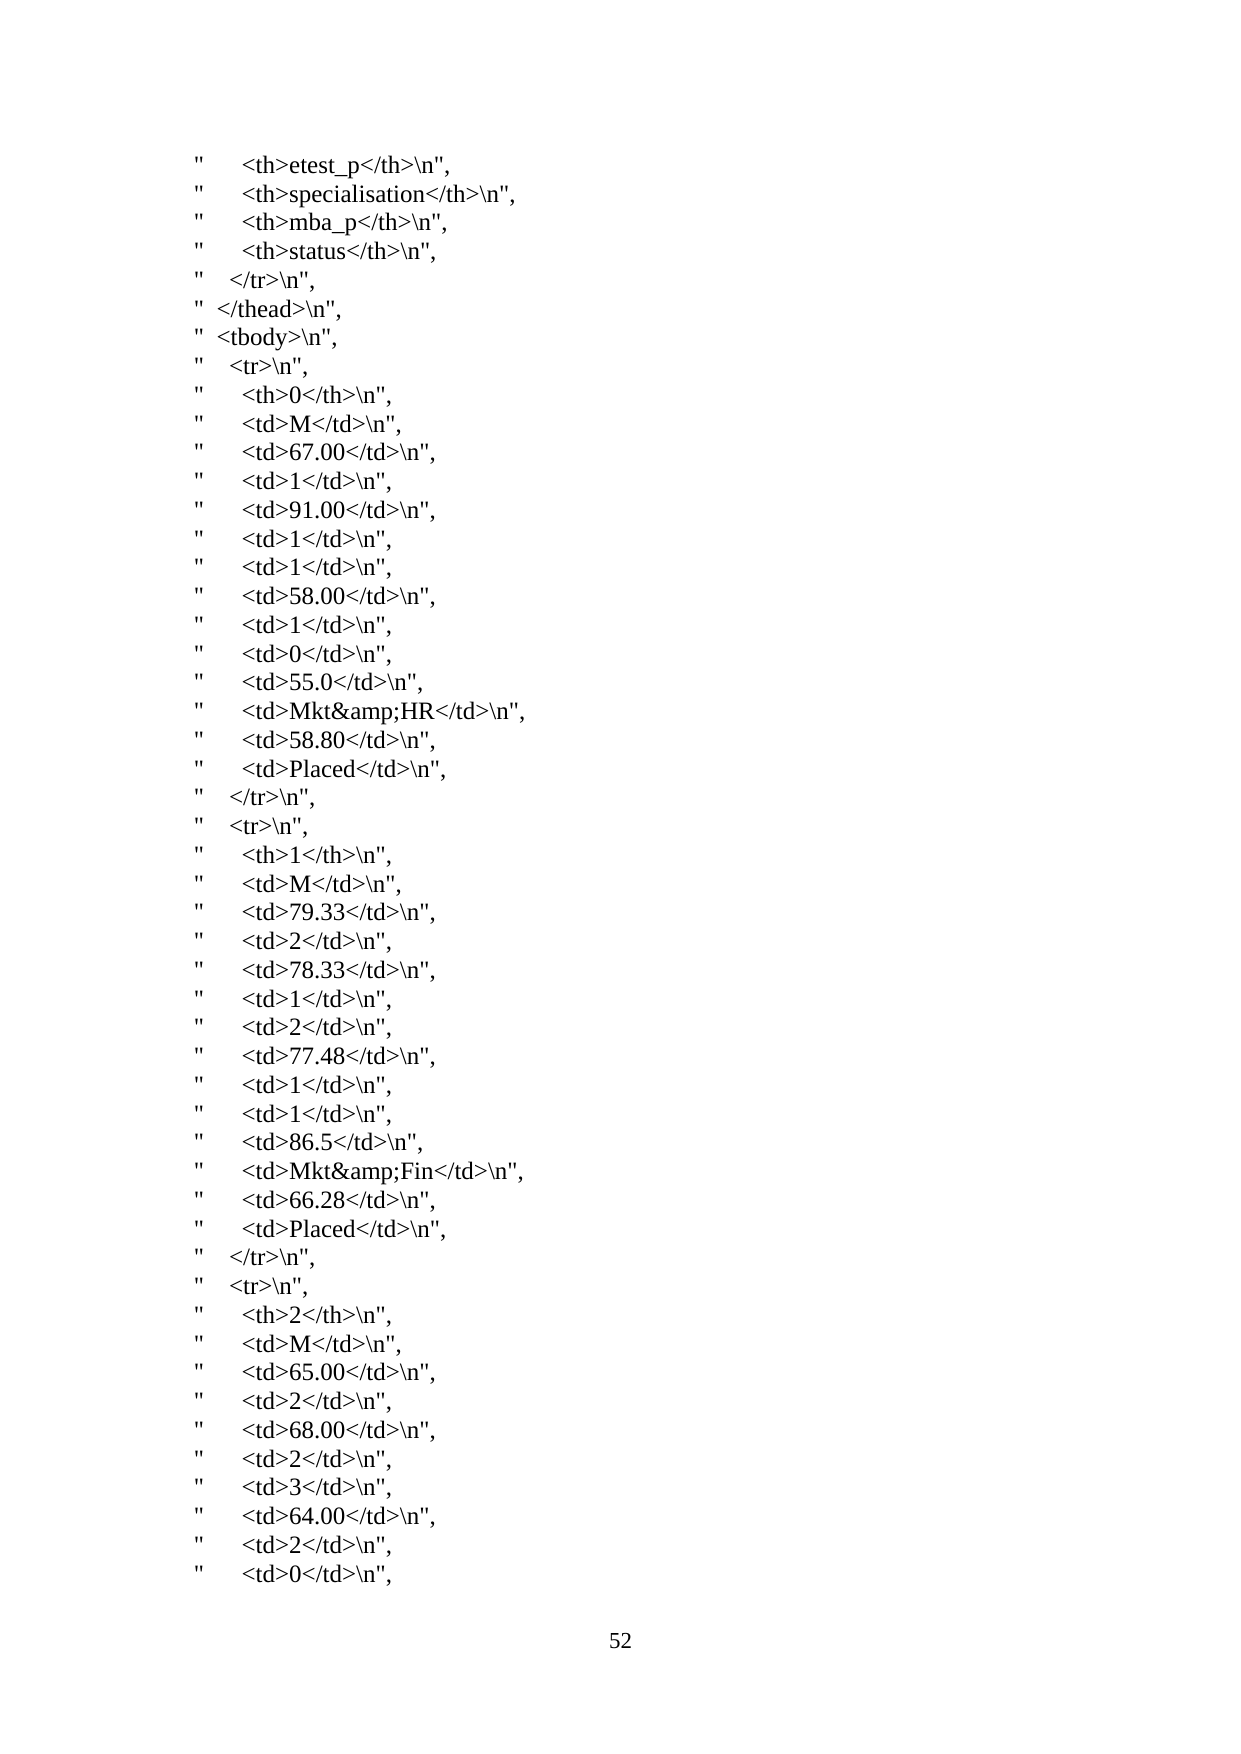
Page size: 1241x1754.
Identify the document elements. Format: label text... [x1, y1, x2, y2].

text " <td>2</td>\n", [150, 1386, 1090, 1415]
text " <td>1</td>\n", [150, 984, 1090, 1012]
text " </tr>\n", [150, 1242, 1090, 1271]
text " <td>78.33</td>\n", [150, 955, 1090, 984]
text " <td>M</td>\n", [150, 869, 1090, 897]
text " <td>2</td>\n", [150, 1012, 1090, 1041]
text " <td>68.00</td>\n", [150, 1415, 1090, 1444]
text " <th>etest_p</th>\n", [150, 150, 1090, 179]
text " <td>0</td>\n", [150, 639, 1090, 667]
text " <tbody>\n", [150, 322, 1090, 351]
text " <td>66.28</td>\n", [150, 1185, 1090, 1214]
text " </tr>\n", [150, 265, 1090, 294]
text " <td>65.00</td>\n", [150, 1357, 1090, 1386]
text " <td>1</td>\n", [150, 610, 1090, 639]
text " <td>91.00</td>\n", [150, 495, 1090, 524]
text " <th>0</th>\n", [150, 380, 1090, 409]
text " <td>2</td>\n", [150, 1530, 1090, 1559]
text " <td>M</td>\n", [150, 409, 1090, 437]
text " <td>1</td>\n", [150, 552, 1090, 581]
text " <td>1</td>\n", [150, 524, 1090, 552]
text " <td>Placed</td>\n", [150, 1214, 1090, 1242]
text " <td>2</td>\n", [150, 926, 1090, 955]
text " <td>77.48</td>\n", [150, 1041, 1090, 1070]
text " <td>58.80</td>\n", [150, 725, 1090, 754]
text " <td>86.5</td>\n", [150, 1127, 1090, 1156]
text " <td>79.33</td>\n", [150, 897, 1090, 926]
text " <td>1</td>\n", [150, 1070, 1090, 1099]
text " <td>67.00</td>\n", [150, 437, 1090, 466]
text " <td>Mkt&amp;Fin</td>\n", [150, 1156, 1090, 1185]
text " <td>3</td>\n", [150, 1472, 1090, 1501]
text " <th>2</th>\n", [150, 1300, 1090, 1329]
text " <tr>\n", [150, 1271, 1090, 1300]
text " <td>Mkt&amp;HR</td>\n", [150, 696, 1090, 725]
text " <td>0</td>\n", [150, 1559, 1090, 1587]
text " <td>64.00</td>\n", [150, 1501, 1090, 1530]
text " <th>status</th>\n", [150, 236, 1090, 265]
text " </thead>\n", [150, 294, 1090, 322]
text " <td>1</td>\n", [150, 1099, 1090, 1127]
text " <td>1</td>\n", [150, 466, 1090, 495]
text " </tr>\n", [150, 782, 1090, 811]
text " <th>specialisation</th>\n", [150, 179, 1090, 207]
text " <td>Placed</td>\n", [150, 754, 1090, 782]
text " <td>2</td>\n", [150, 1444, 1090, 1472]
text " <th>mba_p</th>\n", [150, 207, 1090, 236]
text " <tr>\n", [150, 811, 1090, 840]
text " <th>1</th>\n", [150, 840, 1090, 869]
text " <td>M</td>\n", [150, 1329, 1090, 1357]
text " <td>58.00</td>\n", [150, 581, 1090, 610]
text " <td>55.0</td>\n", [150, 667, 1090, 696]
text " <tr>\n", [150, 351, 1090, 380]
